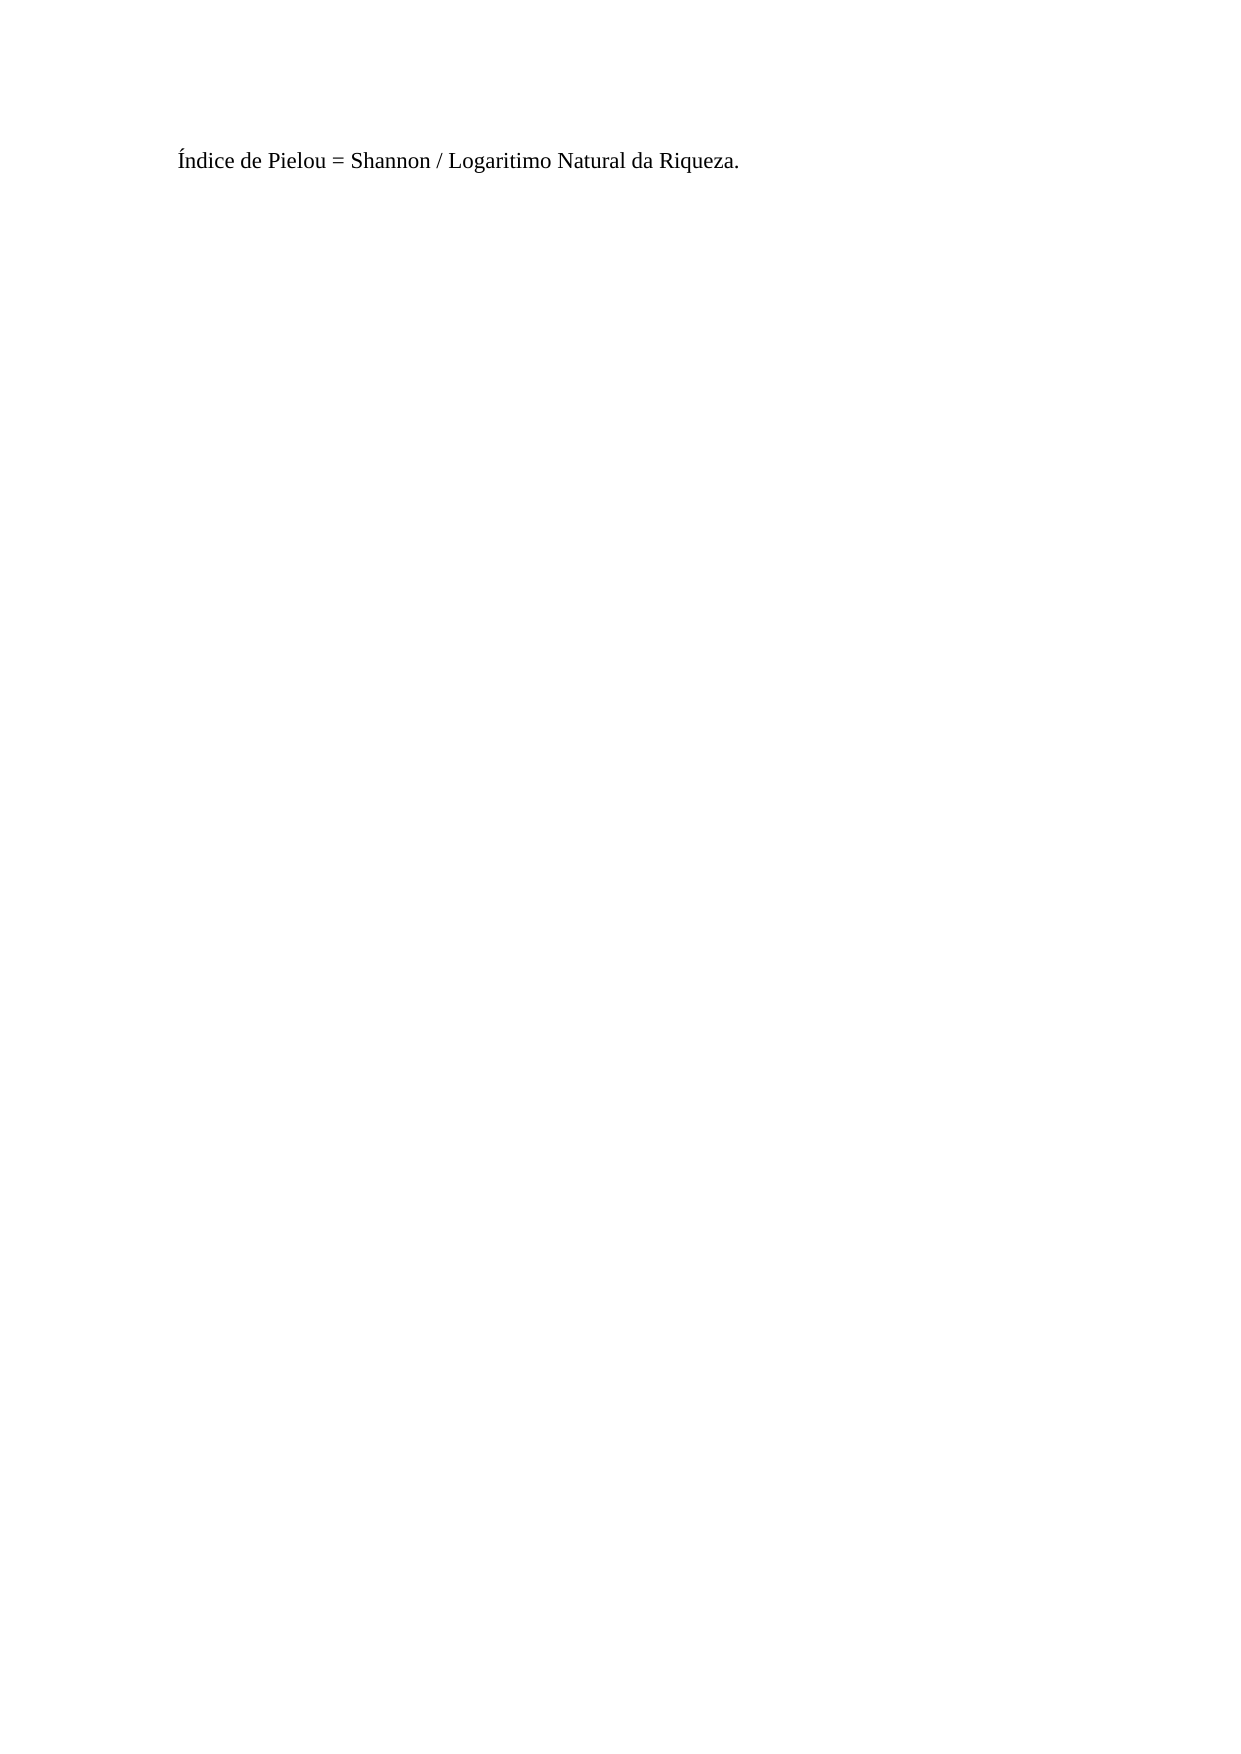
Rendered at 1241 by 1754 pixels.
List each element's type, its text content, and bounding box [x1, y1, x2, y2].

text Índice de Pielou = Shannon / Logaritimo Natural da Riqueza. [177, 148, 1063, 174]
